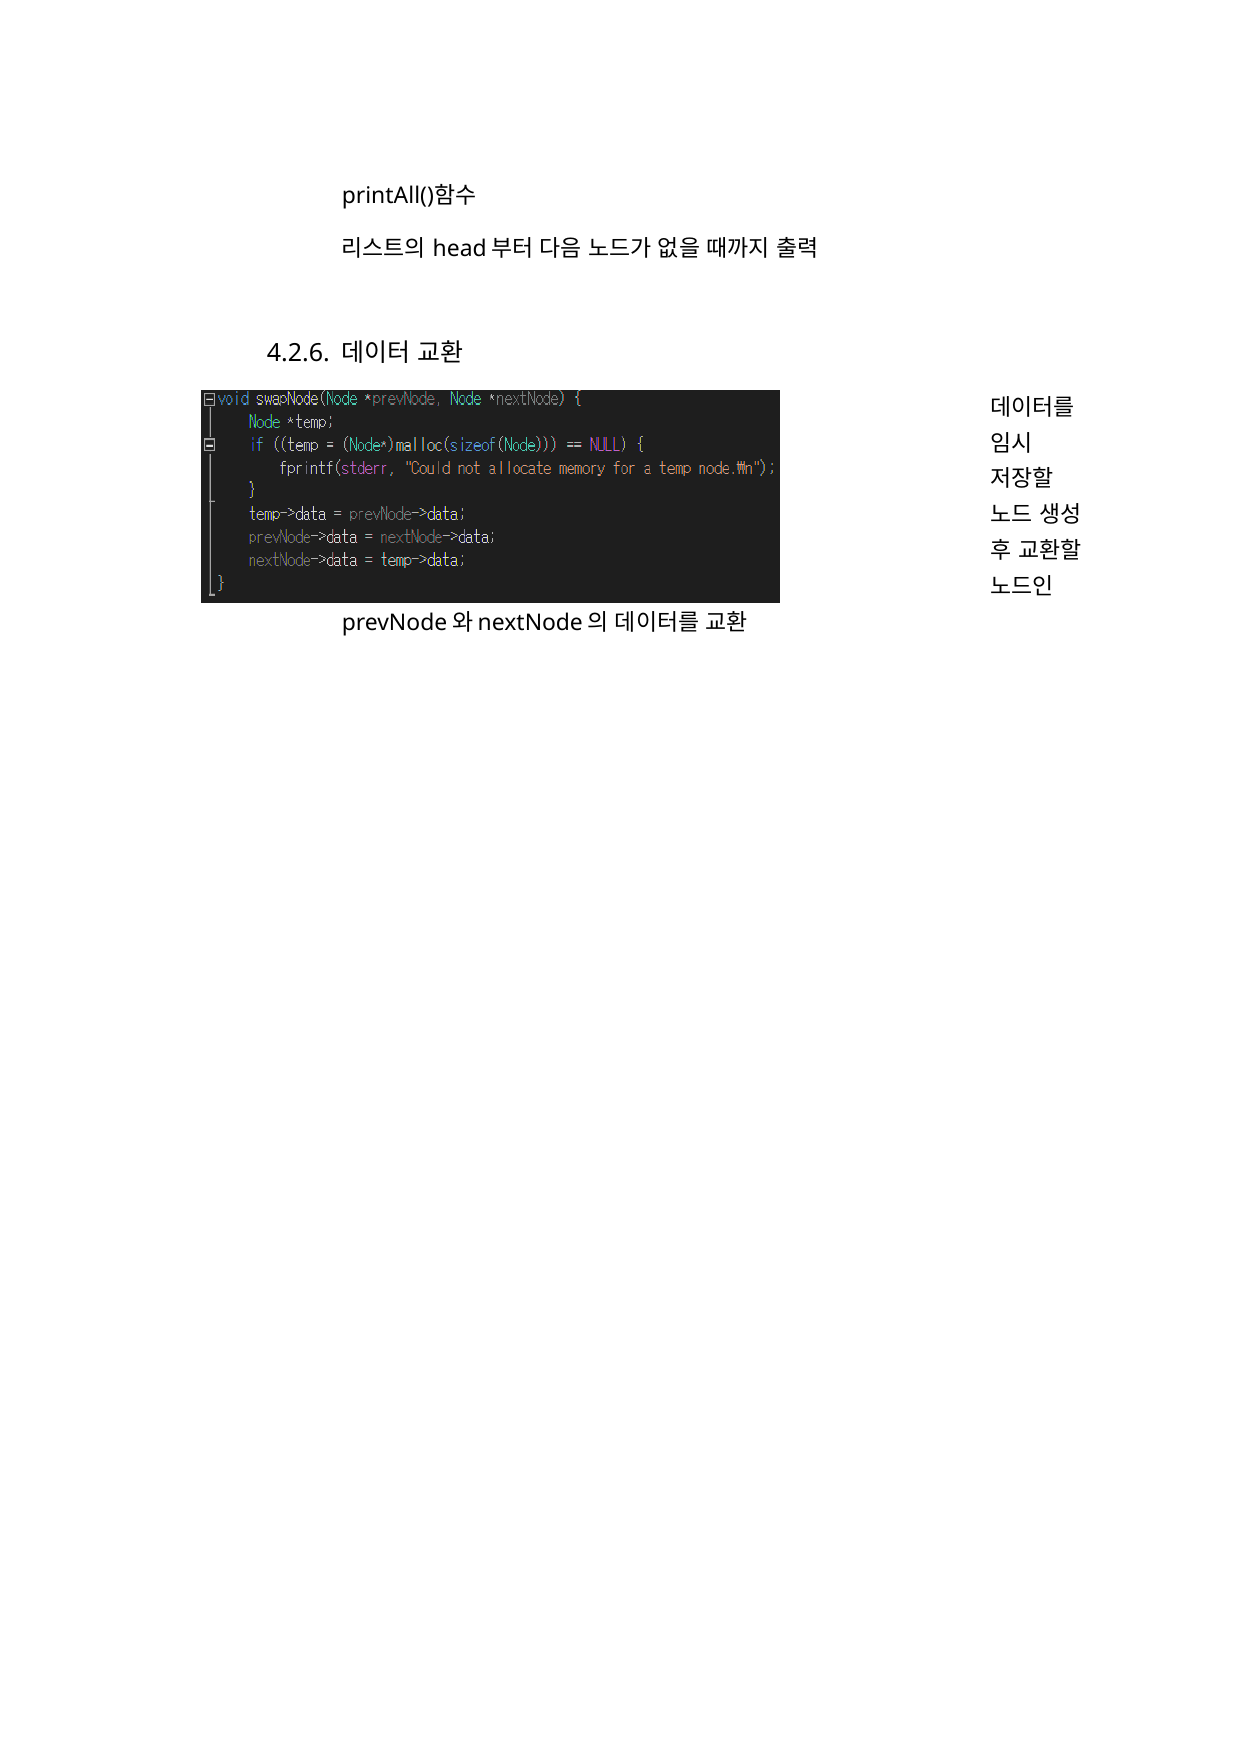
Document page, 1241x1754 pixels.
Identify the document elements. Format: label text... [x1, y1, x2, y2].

list 리스트의 head부터 다음 노드가 없을 때까지 출력 [342, 230, 1090, 263]
subtitle 데이터 교환 [267, 333, 1090, 369]
list 데이터를 임시 저장할 노드 생성 후 교환할 노드인 prevNode와nextNode의 데이터를 교환 [342, 388, 1090, 637]
picture [201, 390, 780, 603]
list printAll()함수 [342, 177, 1090, 211]
